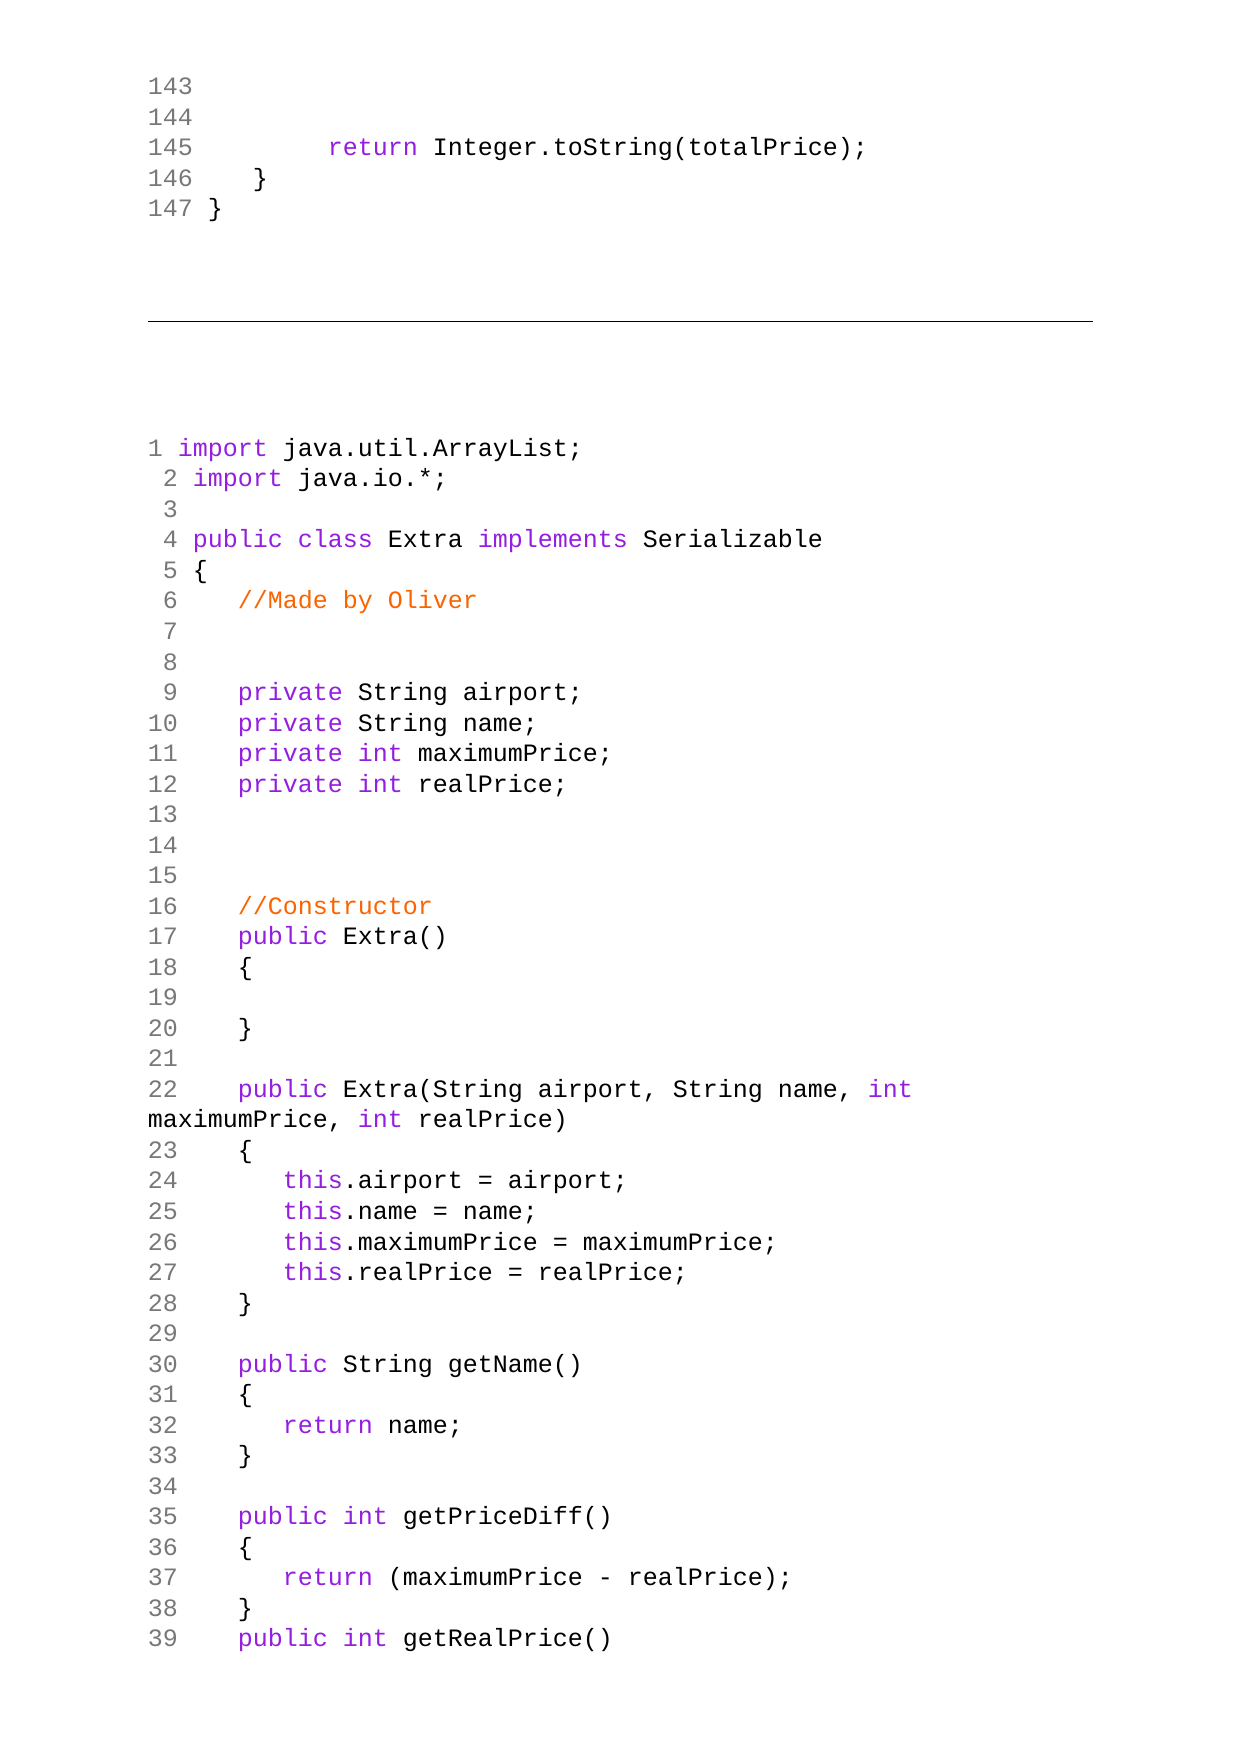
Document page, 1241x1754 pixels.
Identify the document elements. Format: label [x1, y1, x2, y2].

text [148, 74, 1093, 224]
text [148, 436, 1093, 1654]
